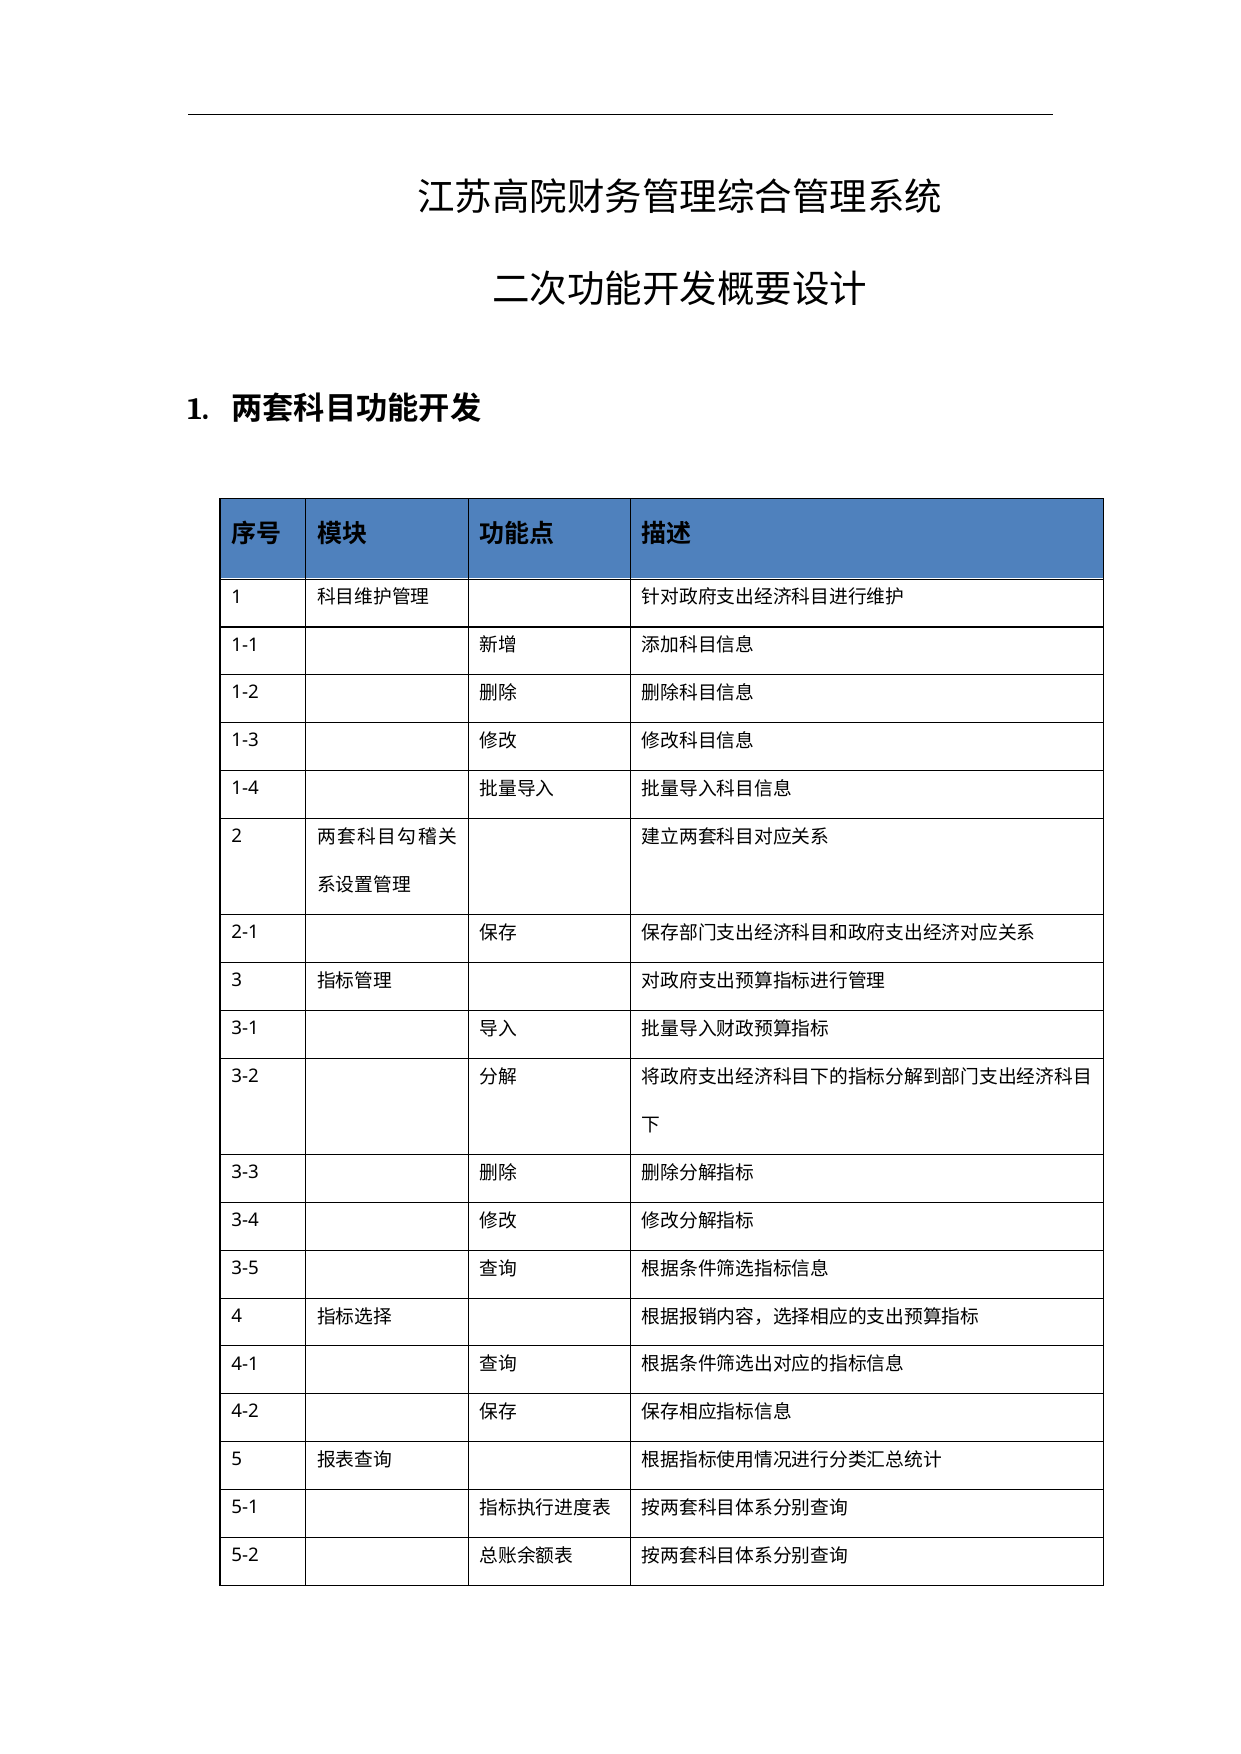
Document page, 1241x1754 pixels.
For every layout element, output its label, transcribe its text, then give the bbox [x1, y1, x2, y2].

table_cell 修改 [469, 1203, 630, 1250]
table_cell 根据报销内容，选择相应的支出预算指标 [631, 1299, 1103, 1345]
table_cell 批量导入财政预算指标 [631, 1011, 1103, 1058]
table_cell 3-1 [221, 1011, 305, 1058]
table_cell 新增 [469, 628, 630, 674]
table_cell [306, 915, 468, 962]
table_cell 指标选择 [306, 1299, 468, 1345]
table_cell 1-2 [221, 675, 305, 722]
table_cell 2-1 [221, 915, 305, 962]
table_cell 根据条件筛选指标信息 [631, 1251, 1103, 1298]
table_cell 对政府支出预算指标进行管理 [631, 963, 1103, 1010]
table_cell 按两套科目体系分别查询 [631, 1538, 1103, 1584]
table_cell 3 [221, 963, 305, 1010]
table_cell [306, 1538, 468, 1584]
table_cell 保存 [469, 915, 630, 962]
table_cell 将政府支出经济科目下的指标分解到部门支出经济科目下 [631, 1059, 1103, 1154]
table_cell [306, 1155, 468, 1202]
table_cell [469, 580, 630, 626]
table_cell [469, 963, 630, 1010]
table_cell [469, 1442, 630, 1489]
table_cell [469, 819, 630, 914]
table_cell 1-3 [221, 723, 305, 770]
table_cell 科目维护管理 [306, 580, 468, 626]
table_cell 删除 [469, 1155, 630, 1202]
table_cell 根据条件筛选出对应的指标信息 [631, 1346, 1103, 1393]
table_cell [306, 1394, 468, 1441]
table_cell 删除 [469, 675, 630, 722]
table_cell 保存相应指标信息 [631, 1394, 1103, 1441]
table_cell 导入 [469, 1011, 630, 1058]
table_cell 5-2 [221, 1538, 305, 1584]
table_cell [306, 723, 468, 770]
table_cell 指标执行进度表 [469, 1490, 630, 1537]
table_cell 修改分解指标 [631, 1203, 1103, 1250]
table_cell 3-2 [221, 1059, 305, 1154]
table_cell 按两套科目体系分别查询 [631, 1490, 1103, 1537]
table_cell 4-1 [221, 1346, 305, 1393]
table_cell 1-1 [221, 628, 305, 674]
table_cell 建立两套科目对应关系 [631, 819, 1103, 914]
table_cell 分解 [469, 1059, 630, 1154]
table_cell 3-4 [221, 1203, 305, 1250]
table_cell 4 [221, 1299, 305, 1345]
table_cell [469, 1299, 630, 1345]
table_cell 5 [221, 1442, 305, 1489]
table_cell [306, 1490, 468, 1537]
text 江苏高院财务管理综合管理系统 [231, 162, 1053, 227]
table_cell 4-2 [221, 1394, 305, 1441]
table_cell 指标管理 [306, 963, 468, 1010]
table_header 序号 [221, 499, 305, 578]
table_cell 查询 [469, 1346, 630, 1393]
table_cell [306, 771, 468, 818]
table_cell 两套科目勾稽关系设置管理 [306, 819, 468, 914]
table_cell 查询 [469, 1251, 630, 1298]
table_cell 报表查询 [306, 1442, 468, 1489]
table_cell [306, 675, 468, 722]
table_cell 根据指标使用情况进行分类汇总统计 [631, 1442, 1103, 1489]
table_cell 修改 [469, 723, 630, 770]
table_header 描述 [631, 499, 1103, 578]
table_cell [306, 1059, 468, 1154]
table_cell 3-3 [221, 1155, 305, 1202]
table_cell 修改科目信息 [631, 723, 1103, 770]
table_cell 1-4 [221, 771, 305, 818]
table_cell 保存部门支出经济科目和政府支出经济对应关系 [631, 915, 1103, 962]
table_cell 批量导入 [469, 771, 630, 818]
table_header 功能点 [469, 499, 630, 578]
table_cell 删除科目信息 [631, 675, 1103, 722]
subtitle 两套科目功能开发 [187, 373, 1053, 438]
table_cell [306, 1346, 468, 1393]
table_cell 3-5 [221, 1251, 305, 1298]
table_cell 针对政府支出经济科目进行维护 [631, 580, 1103, 626]
table_cell 添加科目信息 [631, 628, 1103, 674]
table_cell 1 [221, 580, 305, 626]
table_cell 保存 [469, 1394, 630, 1441]
table_cell [306, 1251, 468, 1298]
table_cell 2 [221, 819, 305, 914]
table_cell 删除分解指标 [631, 1155, 1103, 1202]
text 二次功能开发概要设计 [231, 254, 1053, 319]
table_cell [306, 1011, 468, 1058]
table_cell 批量导入科目信息 [631, 771, 1103, 818]
table_cell 5-1 [221, 1490, 305, 1537]
table_cell [306, 628, 468, 674]
table_cell [306, 1203, 468, 1250]
table_header 模块 [306, 499, 468, 578]
table_cell 总账余额表 [469, 1538, 630, 1584]
